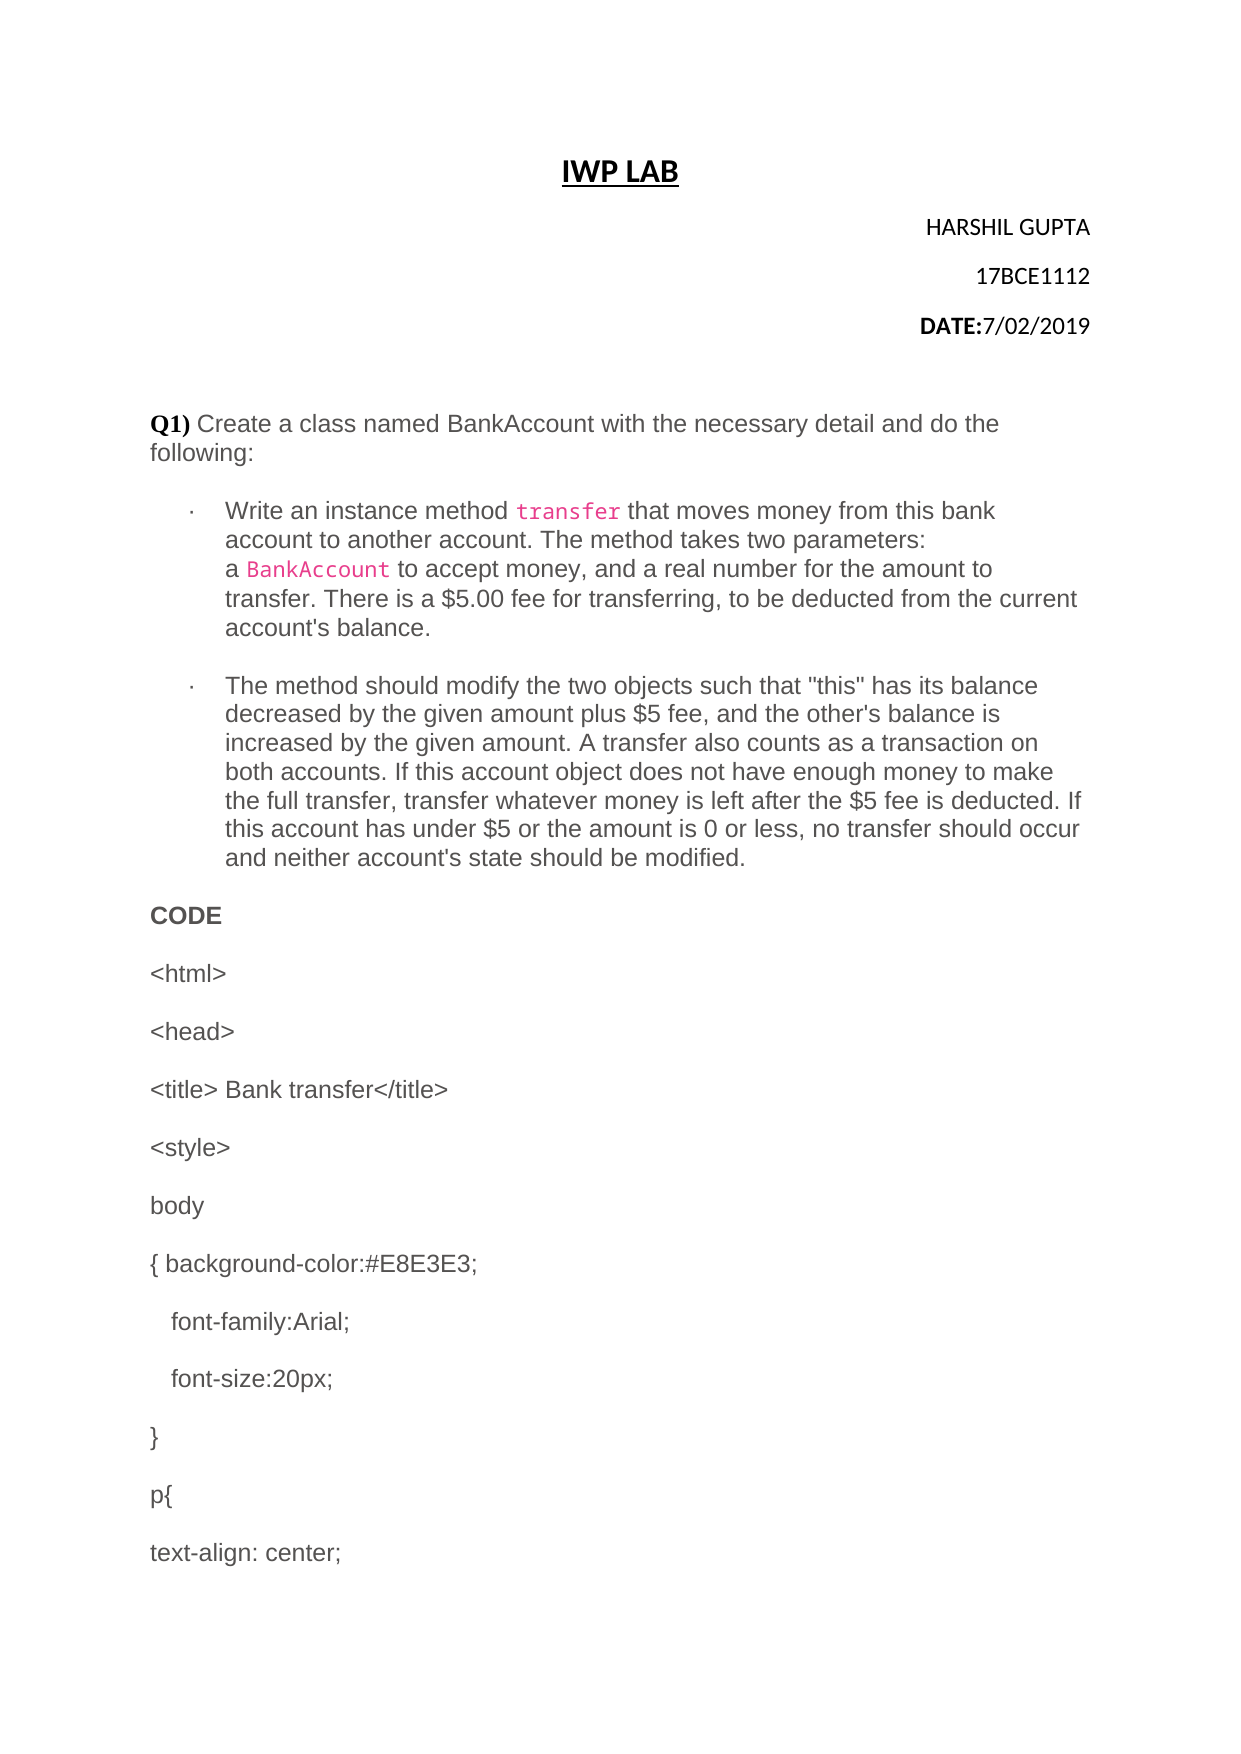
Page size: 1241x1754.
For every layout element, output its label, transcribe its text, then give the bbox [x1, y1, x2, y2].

text IWP LAB [150, 150, 1090, 191]
text text-align: center; [150, 1538, 1090, 1567]
text <title> Bank transfer</title> [150, 1075, 1090, 1104]
text <html> [150, 959, 1090, 988]
list Write an instance method transfer that moves money from this bank account to another account. The method takes two parameters: a BankAccount to accept money, and a real number for the amount to transfer. There is a $5.00 fee for transferring, to be deducted from the current account's balance. [187, 496, 1090, 642]
text body [150, 1191, 1090, 1219]
text 17BCE1112 [150, 260, 1090, 291]
text } [150, 1422, 1090, 1451]
text DATE:7/02/2019 [150, 310, 1090, 340]
text CODE [150, 901, 1090, 930]
text font-size:20px; [150, 1364, 1090, 1393]
text p{ [150, 1480, 1090, 1509]
text <style> [150, 1133, 1090, 1162]
text <head> [150, 1017, 1090, 1046]
text { background-color:#E8E3E3; [150, 1249, 1090, 1277]
list The method should modify the two objects such that "this" has its balance decreased by the given amount plus $5 fee, and the other's balance is increased by the given amount. A transfer also counts as a transaction on both accounts. If this account object does not have enough money to make the full transfer, transfer whatever money is left after the $5 fee is deducted. If this account has under $5 or the amount is 0 or less, no transfer should occur and neither account's state should be modified. [187, 671, 1090, 872]
text font-family:Arial; [150, 1307, 1090, 1335]
text HARSHIL GUPTA [150, 211, 1090, 241]
text Q1) Create a class named BankAccount with the necessary detail and do the following: [150, 409, 1090, 467]
